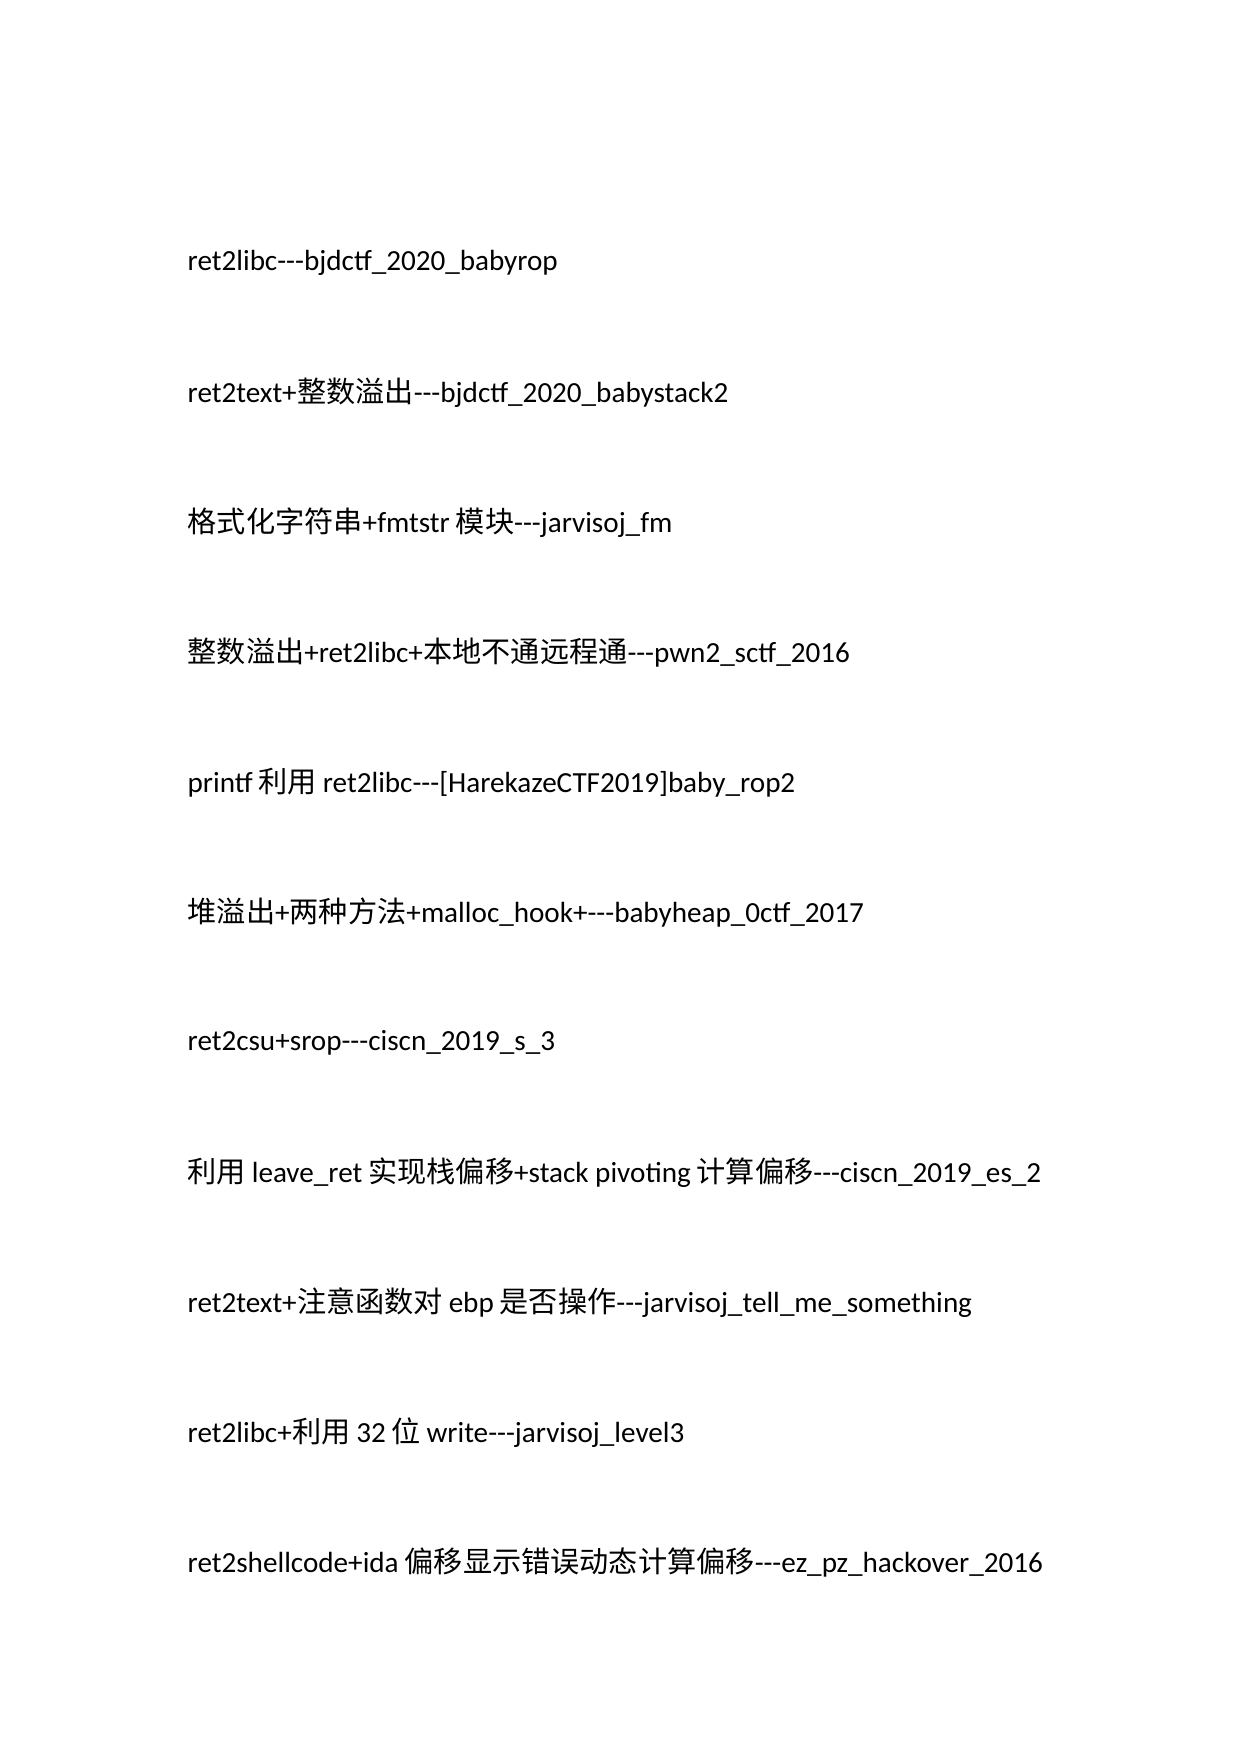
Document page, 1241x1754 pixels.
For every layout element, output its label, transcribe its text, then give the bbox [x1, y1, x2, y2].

text ret2libc+利用32位write---jarvisoj_level3 [187, 1397, 1053, 1462]
text 格式化字符串+fmtstr模块---jarvisoj_fm [187, 487, 1053, 552]
text 利用leave_ret实现栈偏移+stack pivoting计算偏移---ciscn_2019_es_2 [187, 1137, 1053, 1202]
text 整数溢出+ret2libc+本地不通远程通---pwn2_sctf_2016 [187, 617, 1053, 682]
text ret2shellcode+ida偏移显示错误动态计算偏移---ez_pz_hackover_2016 [187, 1527, 1053, 1592]
text ret2libc---bjdctf_2020_babyrop [187, 227, 1053, 292]
text 堆溢出+两种方法+malloc_hook+---babyheap_0ctf_2017 [187, 877, 1053, 942]
text ret2text+整数溢出---bjdctf_2020_babystack2 [187, 357, 1053, 422]
text ret2csu+srop---ciscn_2019_s_3 [187, 1007, 1053, 1072]
text printf利用ret2libc---[HarekazeCTF2019]baby_rop2 [187, 747, 1053, 812]
text ret2text+注意函数对ebp是否操作---jarvisoj_tell_me_something [187, 1267, 1053, 1332]
